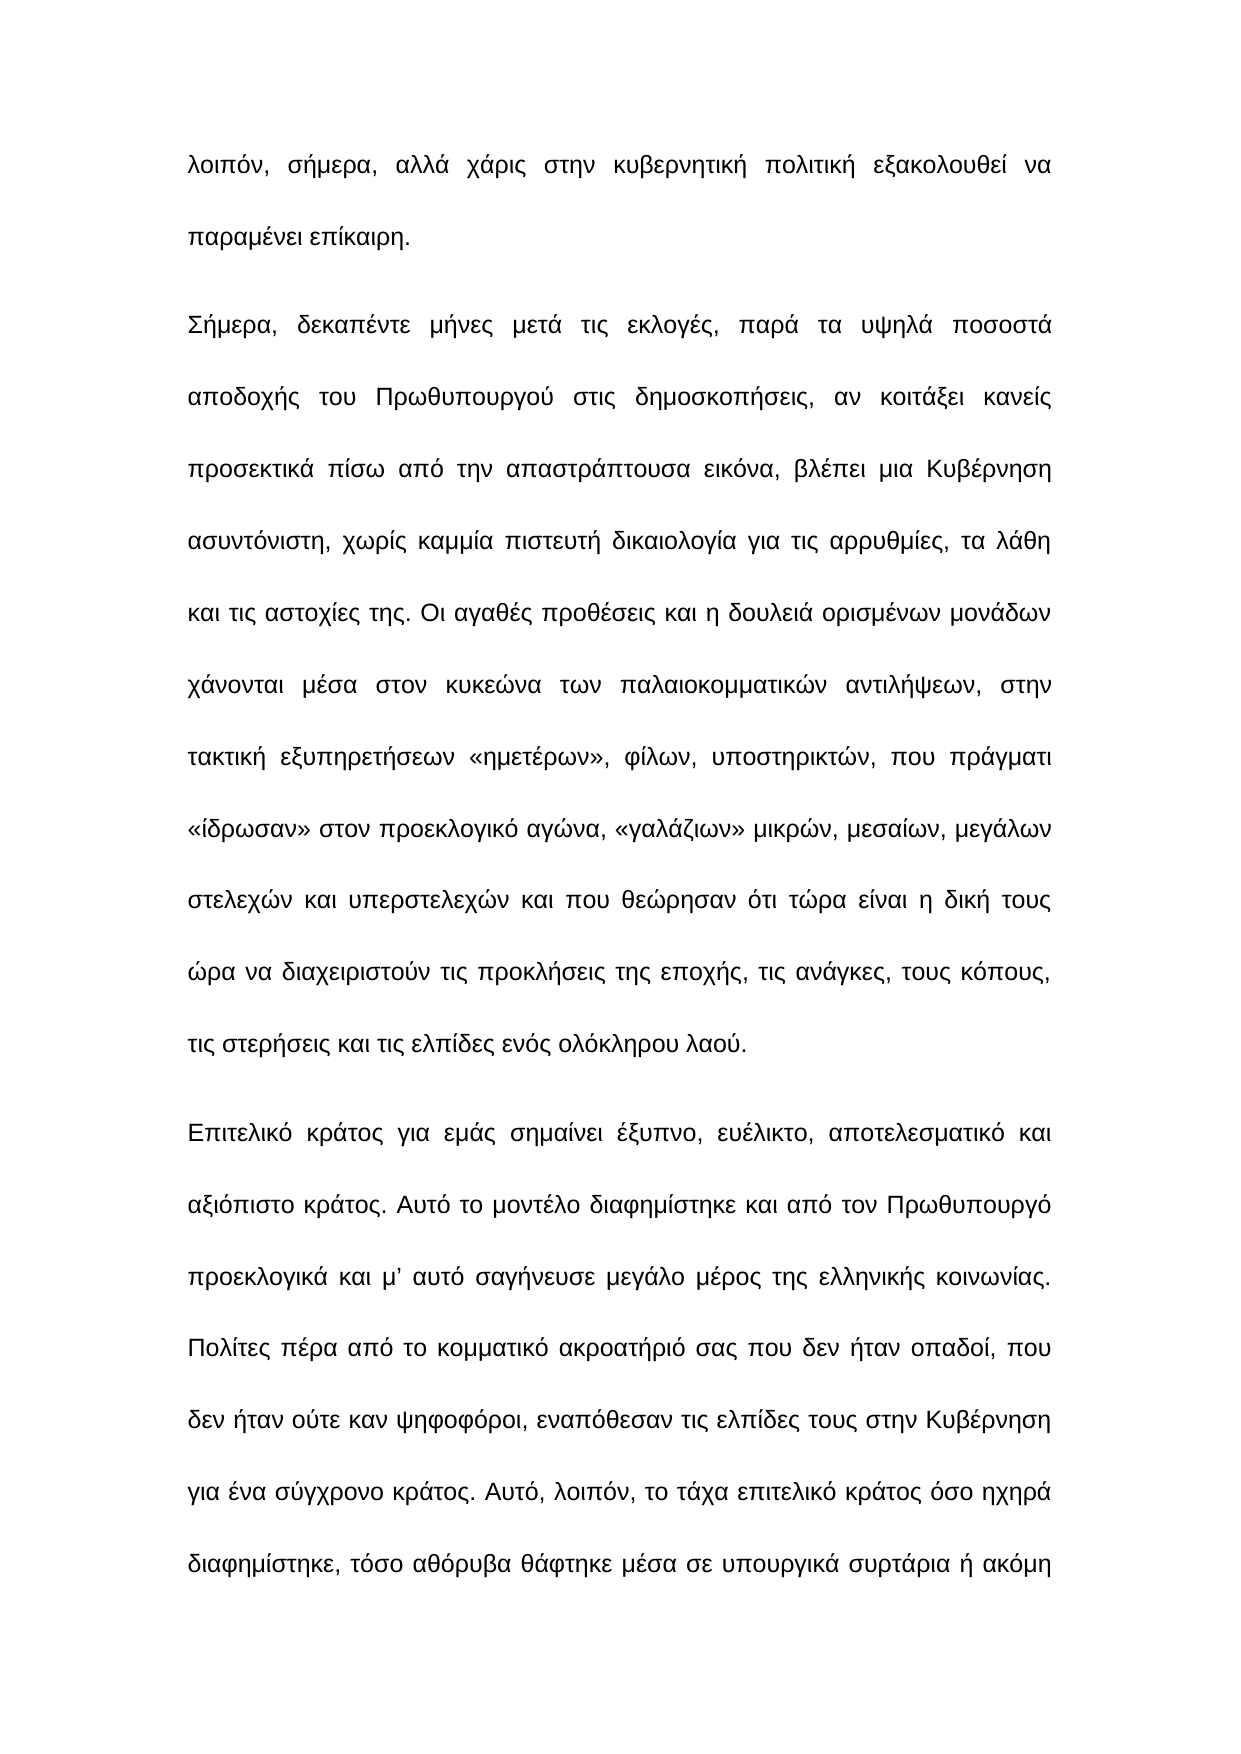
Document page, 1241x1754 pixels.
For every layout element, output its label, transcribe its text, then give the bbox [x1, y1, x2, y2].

text Σήμερα, δεκαπέντε μήνες μετά τις εκλογές, παρά τα υψηλά ποσοστά αποδοχής του Πρωθυπουργού στις δημοσκοπήσεις, αν κοιτάξει κανείς προσεκτικά πίσω από την απαστράπτουσα εικόνα, βλέπει μια Κυβέρνηση ασυντόνιστη, χωρίς καμμία πιστευτή δικαιολογία για τις αρρυθμίες, τα λάθη και τις αστοχίες της. Οι αγαθές προθέσεις και η δουλειά ορισμένων μονάδων χάνονται μέσα στον κυκεώνα των παλαιοκομματικών αντιλήψεων, στην τακτική εξυπηρετήσεων «ημετέρων», φίλων, υποστηρικτών, που πράγματι «ίδρωσαν» στον προεκλογικό αγώνα, «γαλάζιων» μικρών, μεσαίων, μεγάλων στελεχών και υπερστελεχών και που θεώρησαν ότι τώρα είναι η δική τους ώρα να διαχειριστούν τις προκλήσεις της εποχής, τις ανάγκες, τους κόπους, τις στερήσεις και τις ελπίδες ενός ολόκληρου λαού. [187, 310, 1053, 1058]
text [187, 1118, 1053, 1578]
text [187, 150, 1053, 251]
